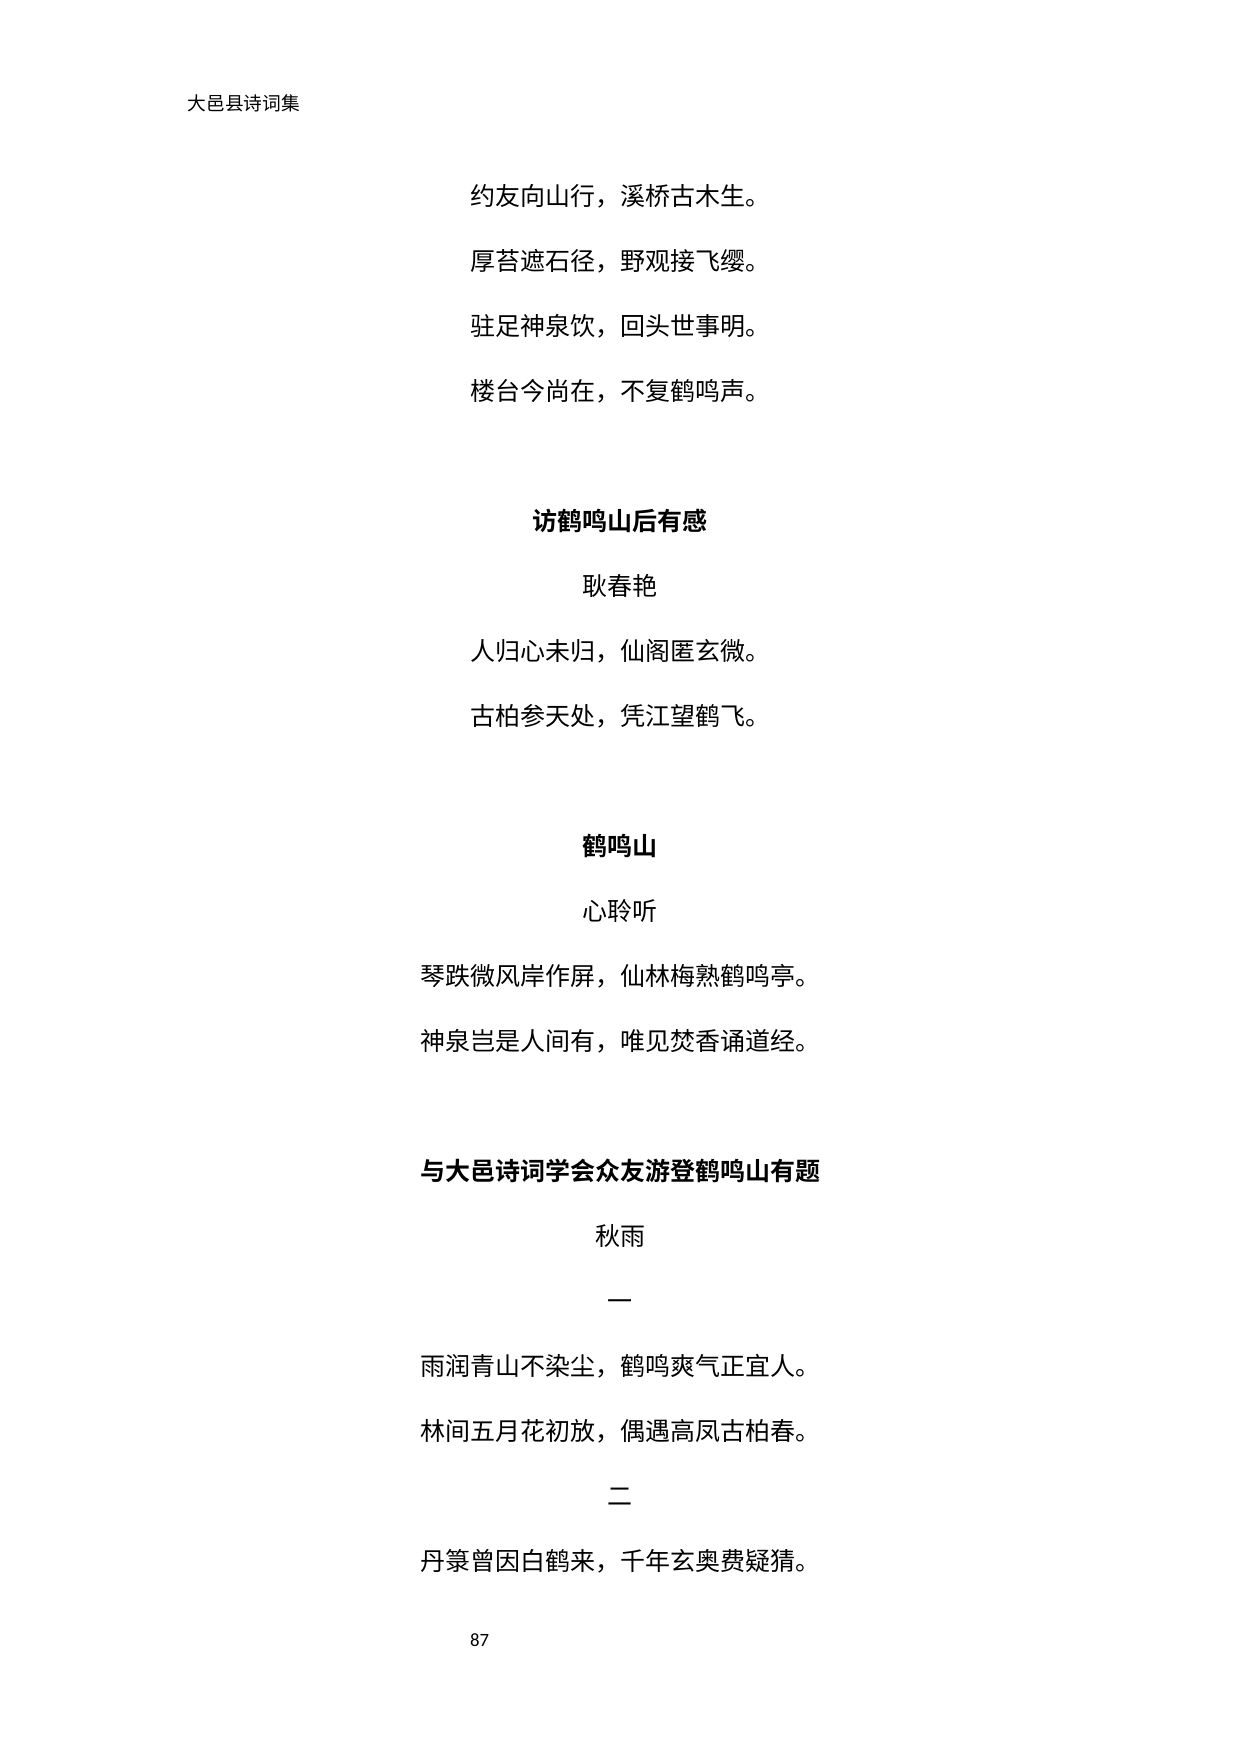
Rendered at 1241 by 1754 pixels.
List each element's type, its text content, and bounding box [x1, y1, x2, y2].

text 雨润青山不染尘，鹤鸣爽气正宜人。 [187, 1332, 1053, 1397]
text 秋雨 [187, 1202, 1053, 1267]
text 驻足神泉饮，回头世事明。 [187, 292, 1053, 357]
text 二 [187, 1462, 1053, 1527]
text 一 [187, 1267, 1053, 1332]
text 人归心未归，仙阁匿玄微。 [187, 617, 1053, 682]
text 约友向山行，溪桥古木生。 [187, 162, 1053, 227]
text 古柏参天处，凭江望鹤飞。 [187, 682, 1053, 747]
text 琴跌微风岸作屏，仙林梅熟鹤鸣亭。 [187, 942, 1053, 1007]
text 丹箓曾因白鹤来，千年玄奥费疑猜。 [187, 1527, 1053, 1592]
text 心聆听 [187, 877, 1053, 942]
text 与大邑诗词学会众友游登鹤鸣山有题 [187, 1137, 1053, 1202]
text 楼台今尚在，不复鹤鸣声。 [187, 357, 1053, 422]
text 鹤鸣山 [187, 812, 1053, 877]
text 访鹤鸣山后有感 [187, 487, 1053, 552]
text 神泉岂是人间有，唯见焚香诵道经。 [187, 1007, 1053, 1072]
text 林间五月花初放，偶遇高凤古柏春。 [187, 1397, 1053, 1462]
text 耿春艳 [187, 552, 1053, 617]
text 厚苔遮石径，野观接飞缨。 [187, 227, 1053, 292]
